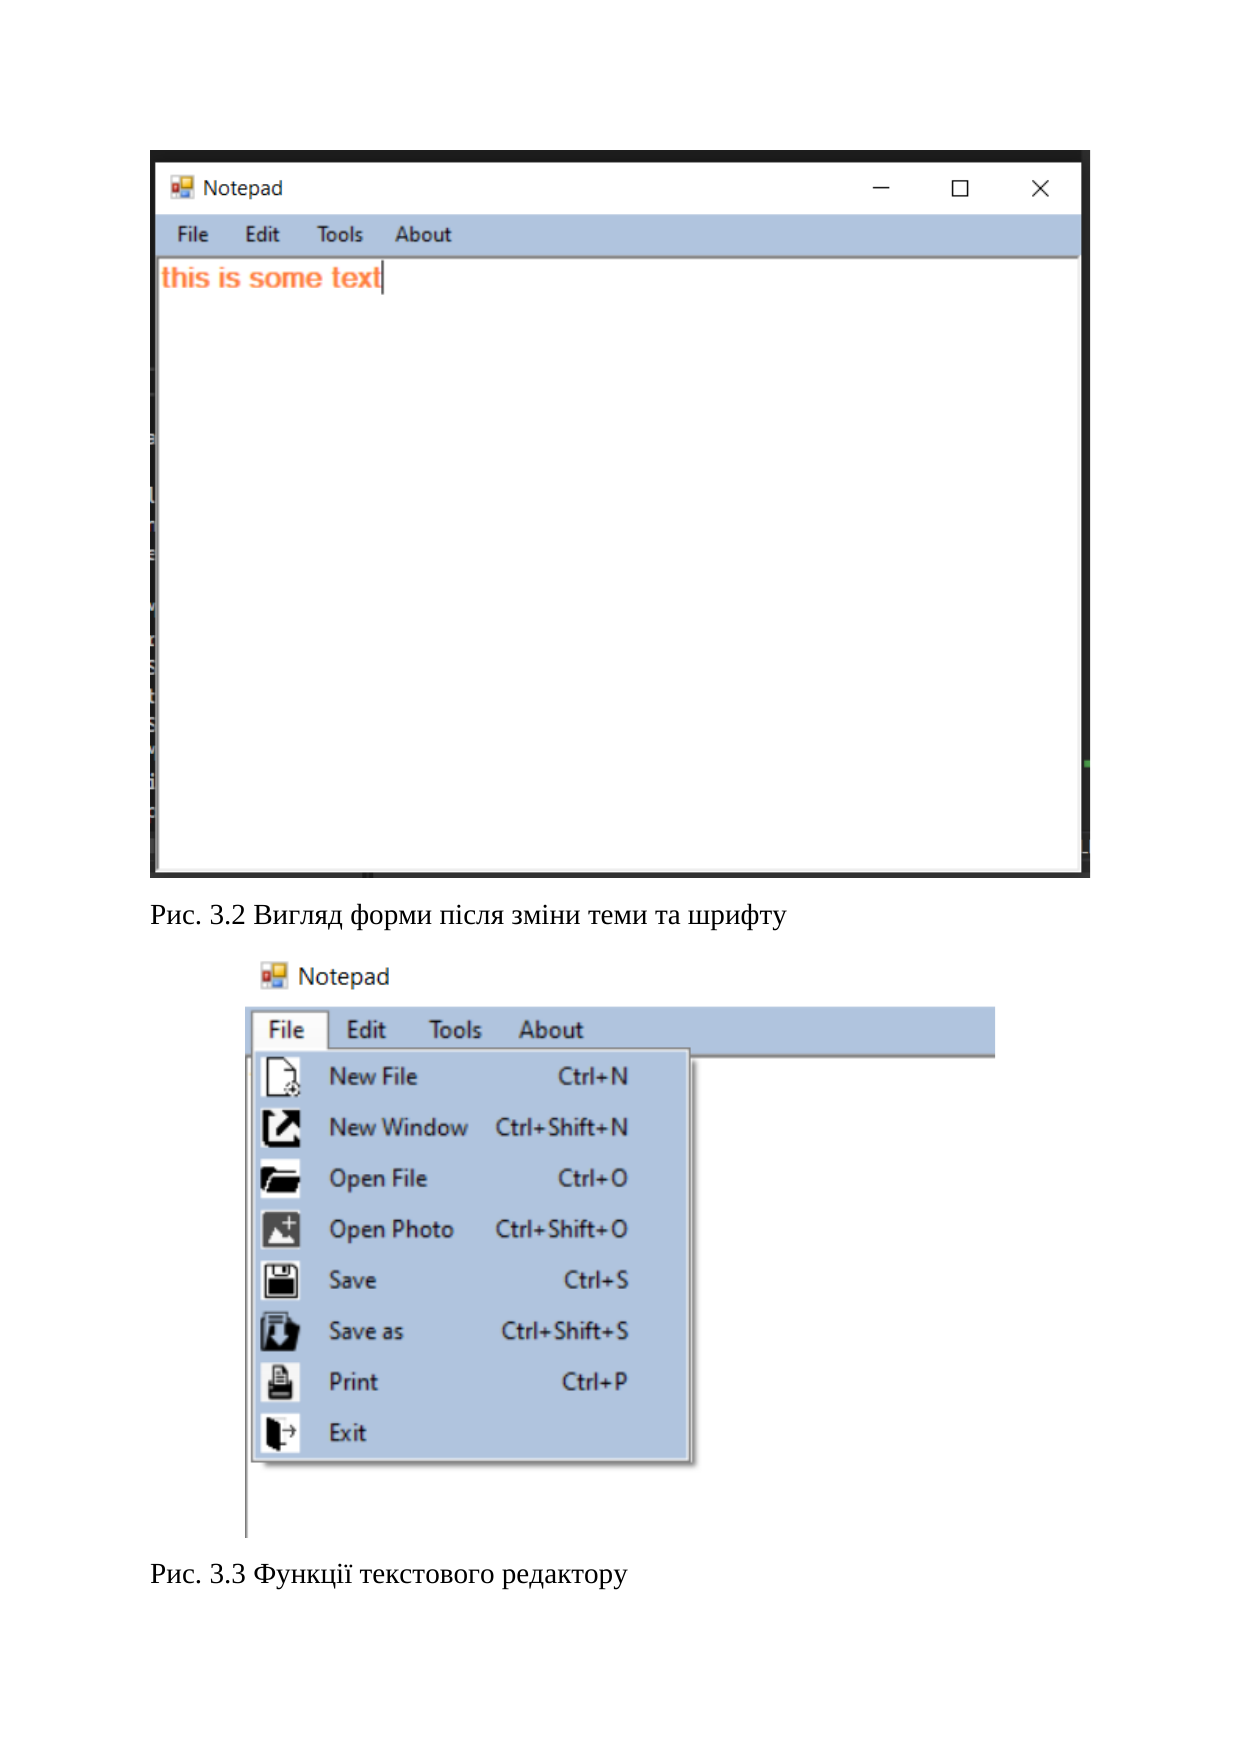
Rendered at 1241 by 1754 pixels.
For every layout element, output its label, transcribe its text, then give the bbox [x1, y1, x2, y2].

picture [245, 949, 996, 1538]
picture [150, 150, 1091, 878]
text Рис. 3.3 Функції текстового редактору [150, 1556, 1090, 1589]
text Рис. 3.2 Вигляд форми після зміни теми та шрифту [150, 897, 1090, 930]
